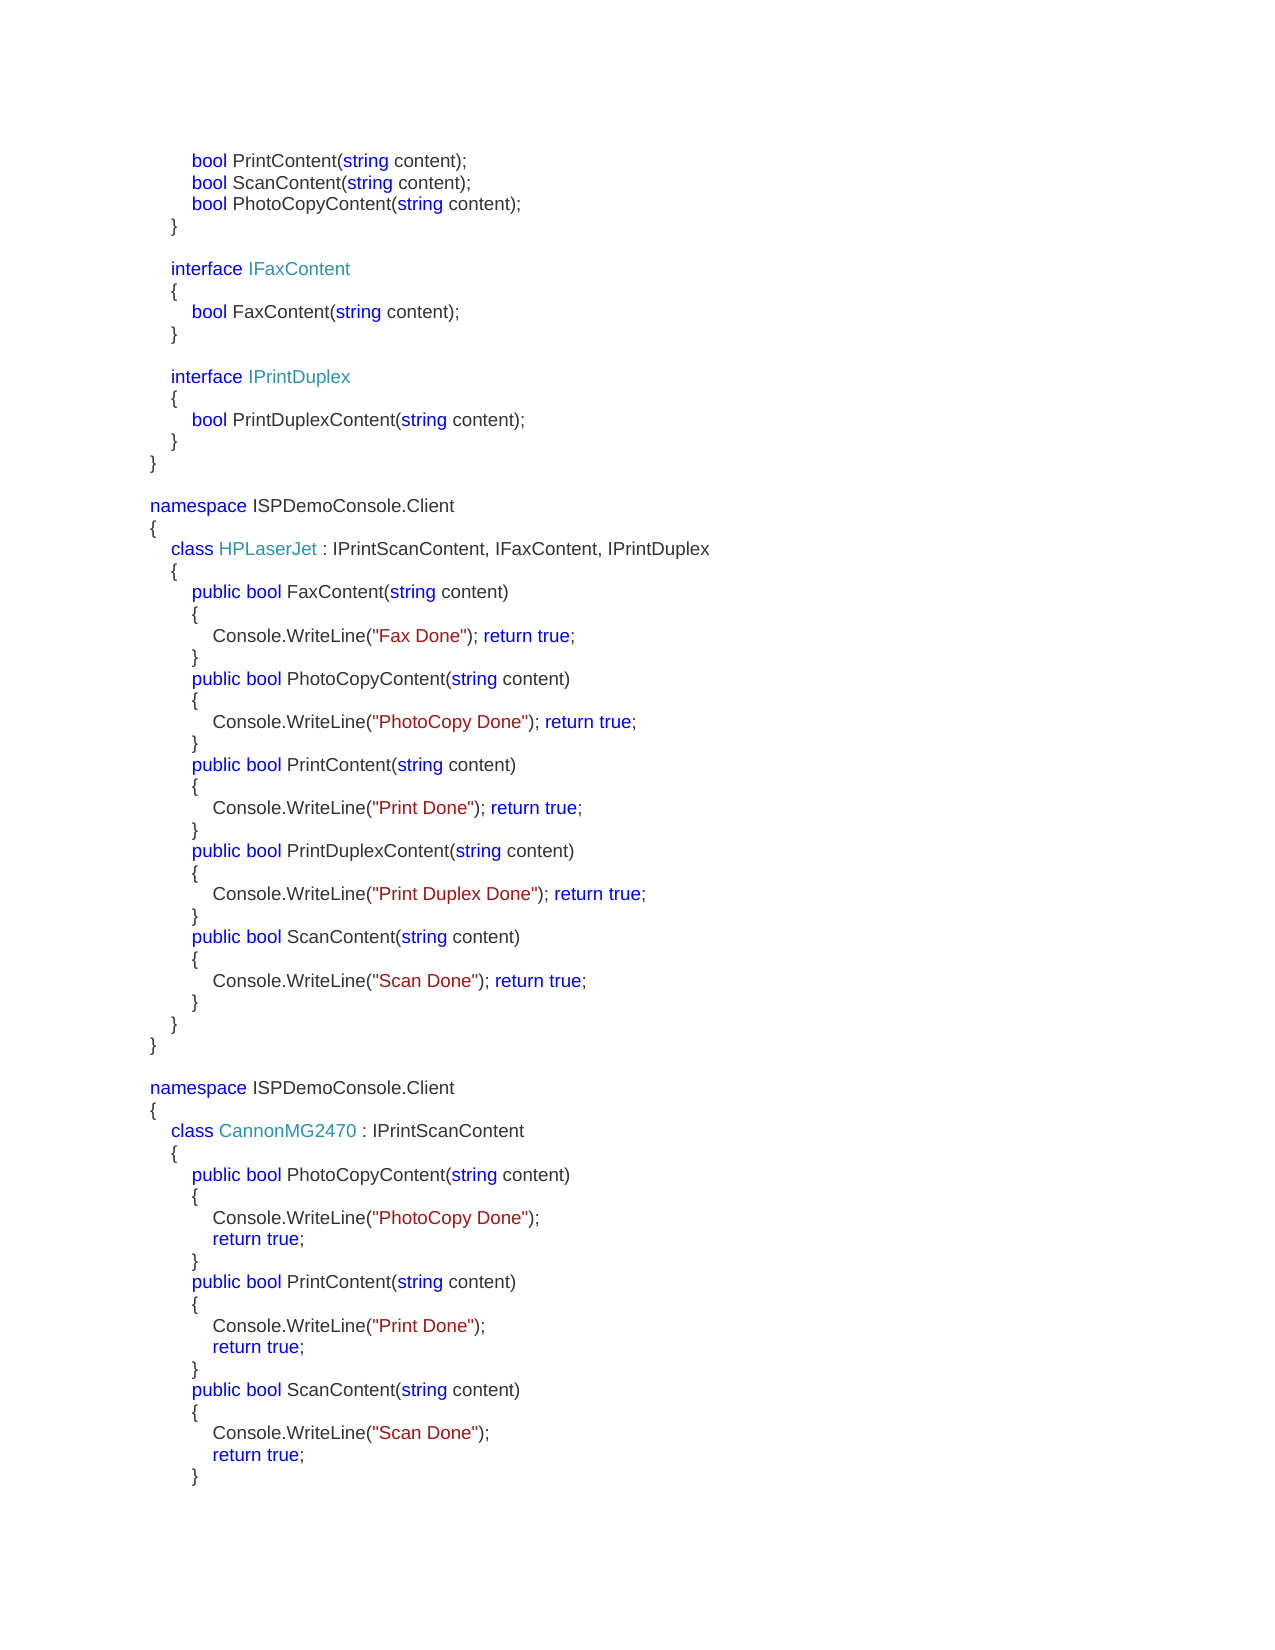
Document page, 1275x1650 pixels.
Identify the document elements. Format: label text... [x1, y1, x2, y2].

text Console.WriteLine("PhotoCopy Done"); return true; [150, 711, 1125, 732]
text class CannonMG2470 : IPrintScanContent [150, 1120, 1125, 1142]
text } [150, 215, 1125, 236]
text interface IPrintDuplex [150, 366, 1125, 387]
text { [150, 1099, 1125, 1120]
text public bool PrintContent(string content) [150, 1271, 1125, 1293]
text } [150, 1250, 1125, 1271]
text } [150, 732, 1125, 754]
text { [150, 1401, 1125, 1422]
text public bool FaxContent(string content) [150, 581, 1125, 603]
text { [150, 775, 1125, 797]
text public bool PhotoCopyContent(string content) [150, 1163, 1125, 1185]
text { [150, 1293, 1125, 1314]
text { [150, 1142, 1125, 1163]
text } [150, 991, 1125, 1012]
text Console.WriteLine("Print Done"); return true; [150, 797, 1125, 818]
text Console.WriteLine("Print Duplex Done"); return true; [150, 883, 1125, 905]
text Console.WriteLine("Scan Done"); [150, 1422, 1125, 1444]
text { [150, 387, 1125, 409]
text { [150, 862, 1125, 883]
text } [150, 905, 1125, 926]
text Console.WriteLine("PhotoCopy Done"); [150, 1207, 1125, 1228]
text return true; [150, 1444, 1125, 1465]
text } [150, 646, 1125, 667]
text bool PrintDuplexContent(string content); [150, 409, 1125, 430]
text Console.WriteLine("Scan Done"); return true; [150, 969, 1125, 991]
text } [150, 1357, 1125, 1379]
text { [150, 689, 1125, 711]
text namespace ISPDemoConsole.Client [150, 495, 1125, 517]
text public bool ScanContent(string content) [150, 926, 1125, 948]
text public bool ScanContent(string content) [150, 1379, 1125, 1401]
text { [150, 279, 1125, 301]
text } [150, 322, 1125, 344]
text bool PhotoCopyContent(string content); [150, 193, 1125, 215]
text public bool PrintDuplexContent(string content) [150, 840, 1125, 862]
text Console.WriteLine("Print Done"); [150, 1314, 1125, 1336]
text } [150, 1465, 1125, 1487]
text public bool PrintContent(string content) [150, 754, 1125, 775]
text class HPLaserJet : IPrintScanContent, IFaxContent, IPrintDuplex [150, 538, 1125, 560]
text return true; [150, 1228, 1125, 1250]
text bool PrintContent(string content); [150, 150, 1125, 172]
text interface IFaxContent [150, 258, 1125, 279]
text Console.WriteLine("Fax Done"); return true; [150, 624, 1125, 646]
text namespace ISPDemoConsole.Client [150, 1077, 1125, 1099]
text } [150, 430, 1125, 452]
text bool ScanContent(string content); [150, 172, 1125, 193]
text return true; [150, 1336, 1125, 1357]
text { [150, 1185, 1125, 1207]
text } [150, 452, 1125, 473]
text { [150, 517, 1125, 538]
text public bool PhotoCopyContent(string content) [150, 667, 1125, 689]
text bool FaxContent(string content); [150, 301, 1125, 322]
text } [150, 1012, 1125, 1034]
text } [150, 1034, 1125, 1056]
text } [150, 818, 1125, 840]
text { [150, 948, 1125, 969]
text { [150, 560, 1125, 581]
text { [150, 603, 1125, 624]
